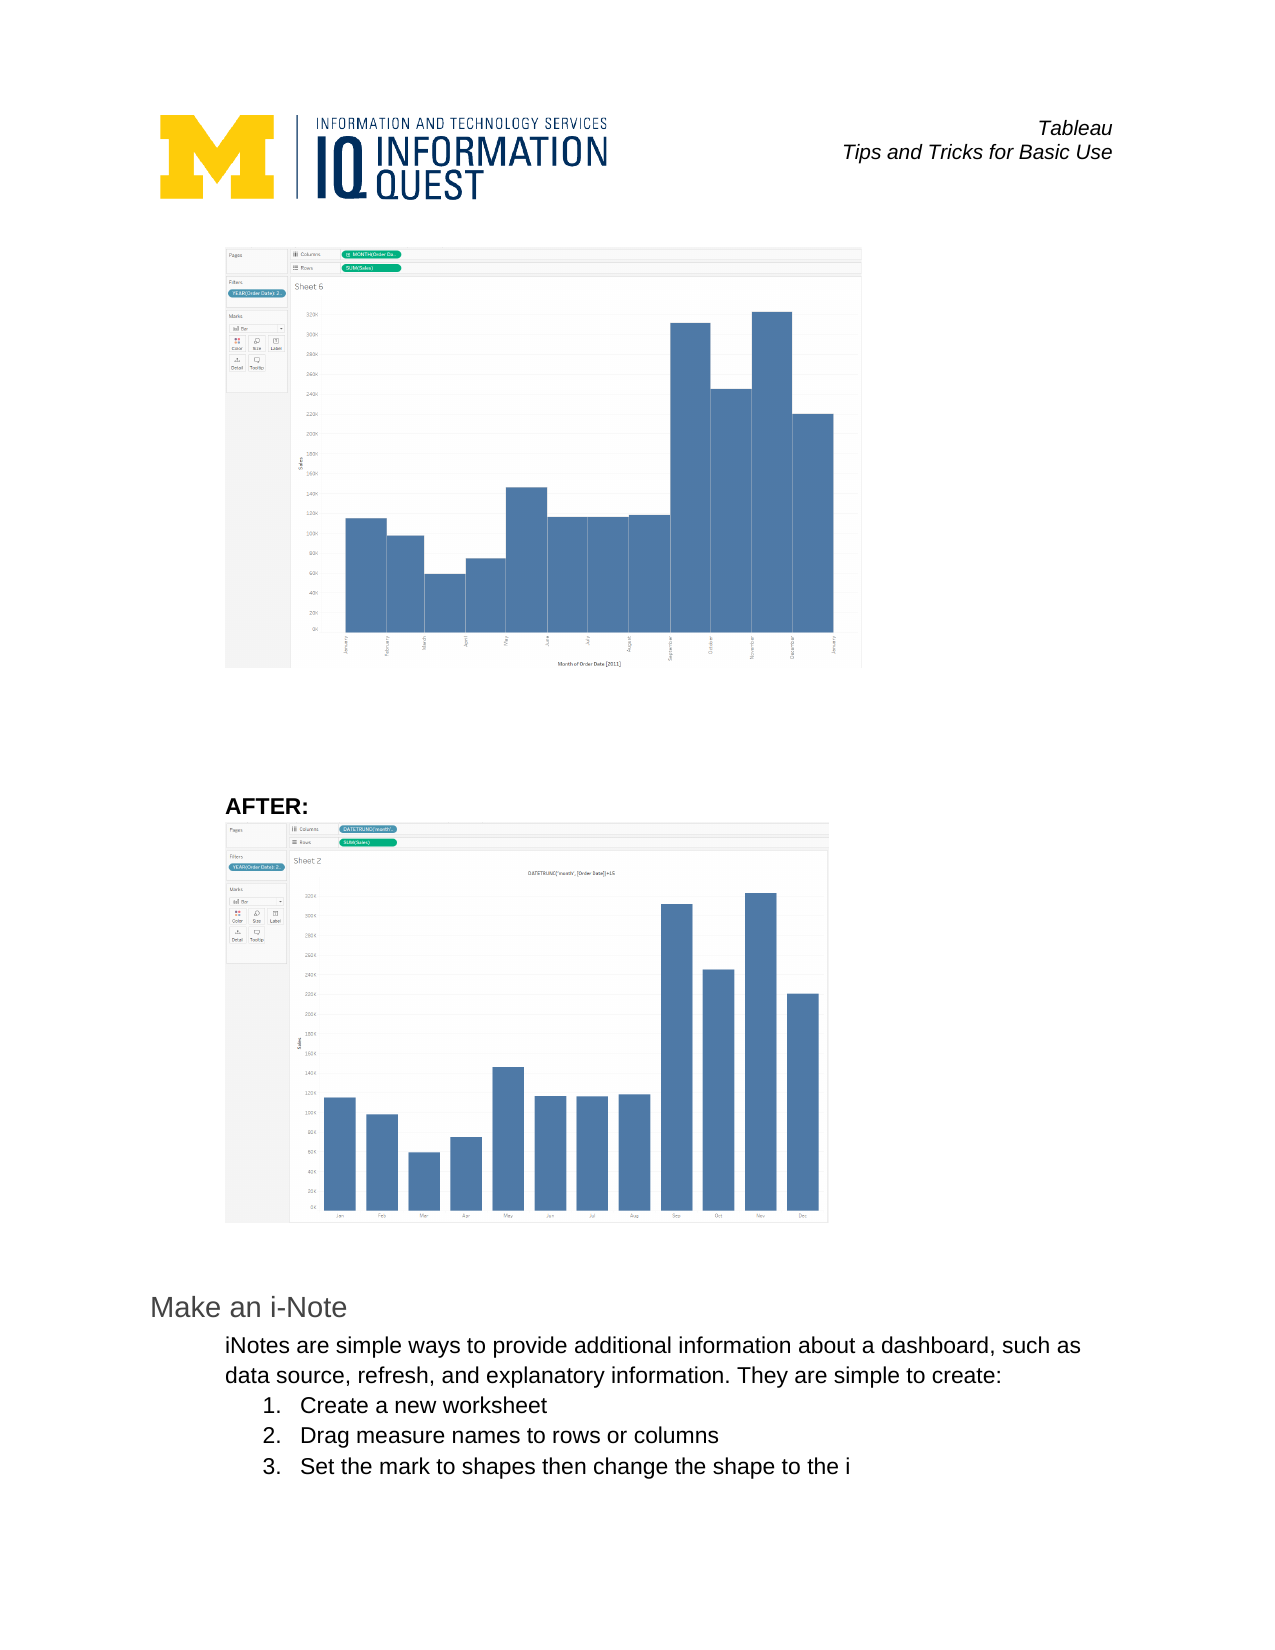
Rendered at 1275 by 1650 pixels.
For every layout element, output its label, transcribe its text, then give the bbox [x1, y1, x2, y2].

list Set the mark to shapes then change the shape to the i [262, 1453, 1125, 1479]
picture [225, 822, 829, 1223]
picture [160, 115, 607, 200]
picture [225, 247, 862, 668]
subtitle Make an i-Note [150, 1290, 1125, 1323]
list Create a new worksheet [262, 1392, 1125, 1418]
text AFTER: [225, 793, 1125, 819]
list Drag measure names to rows or columns [262, 1422, 1125, 1449]
text iNotes are simple ways to provide additional information about a dashboard, such as data source, refresh, and explanatory information. They are simple to create: [225, 1332, 1125, 1388]
